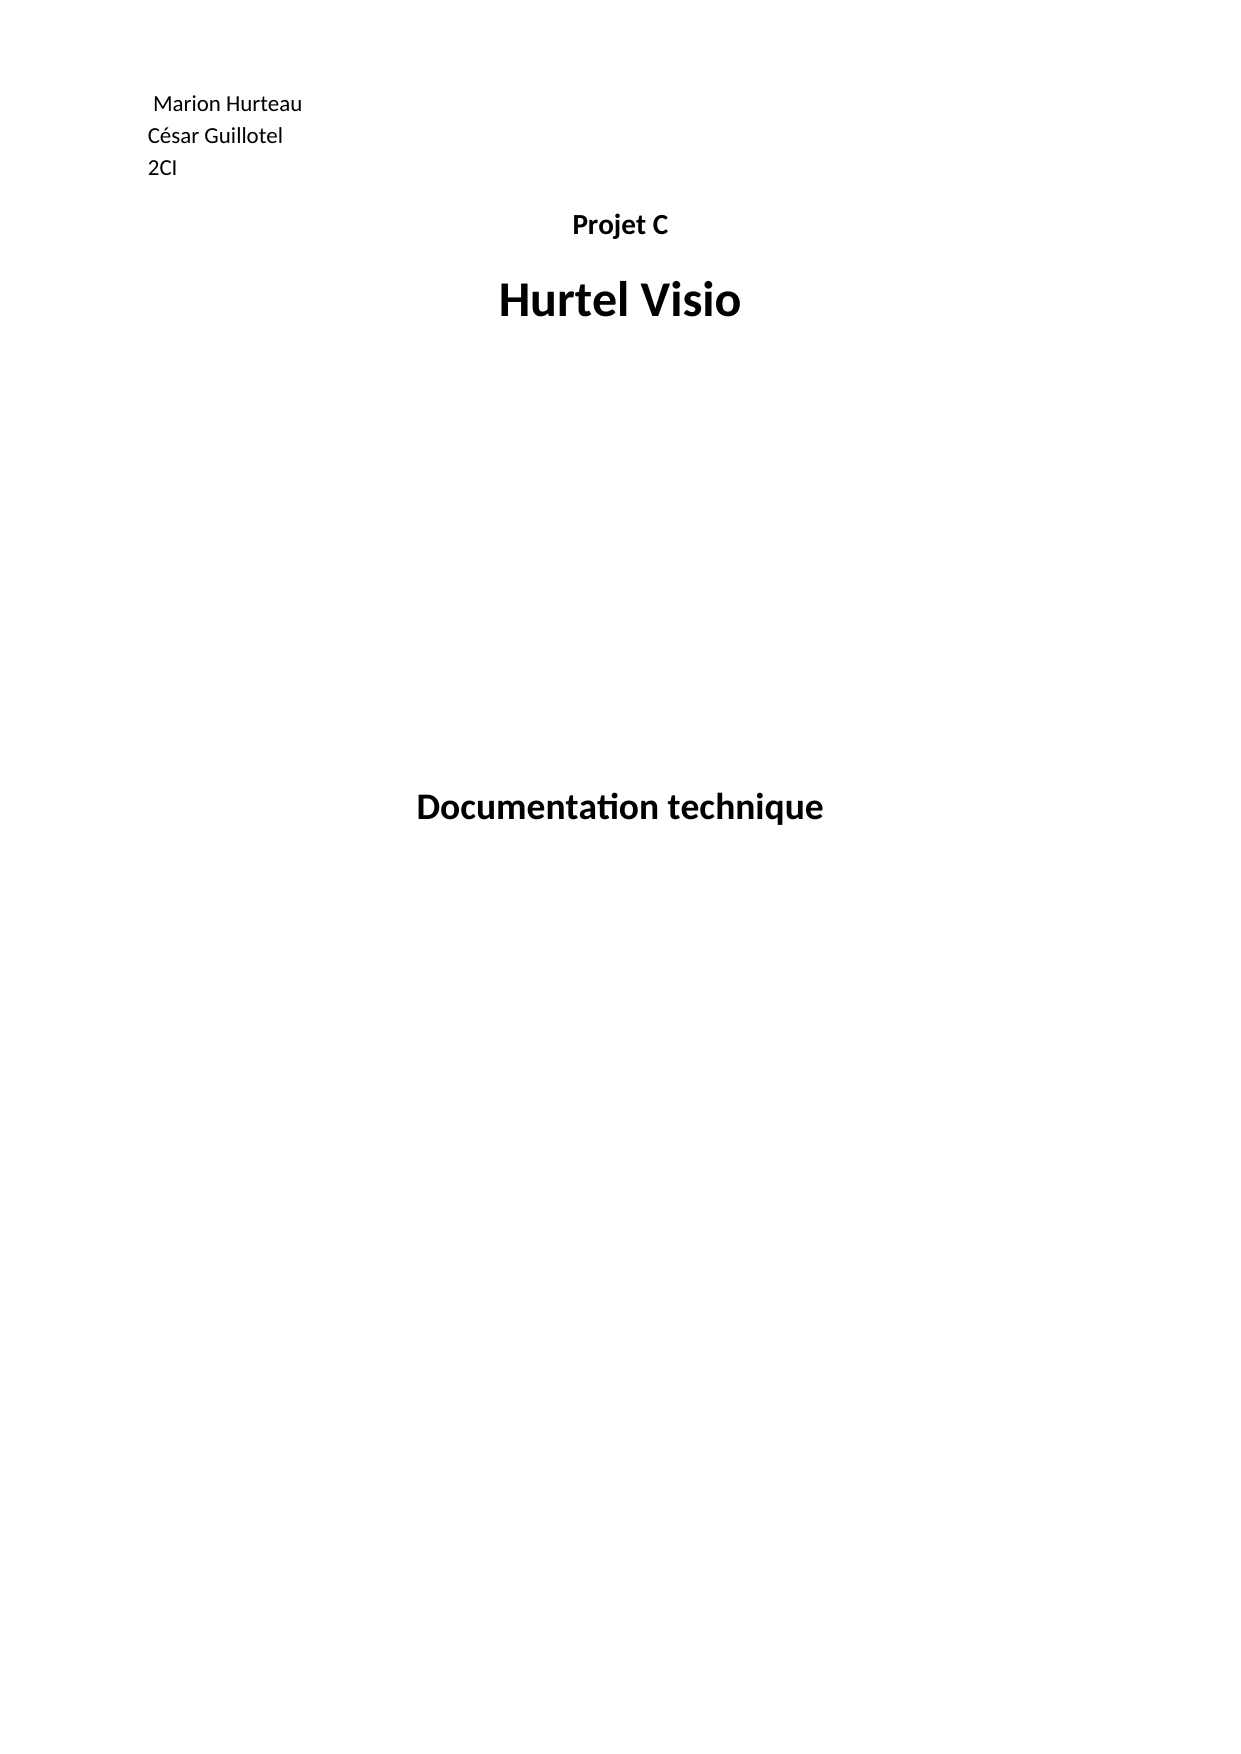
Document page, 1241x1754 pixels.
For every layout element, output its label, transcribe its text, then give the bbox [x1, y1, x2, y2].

text Marion Hurteau César Guillotel 2CI [148, 89, 1092, 181]
text Projet C [148, 206, 1092, 242]
text Hurtel Visio [148, 268, 1092, 329]
text Documentation technique [148, 783, 1092, 829]
